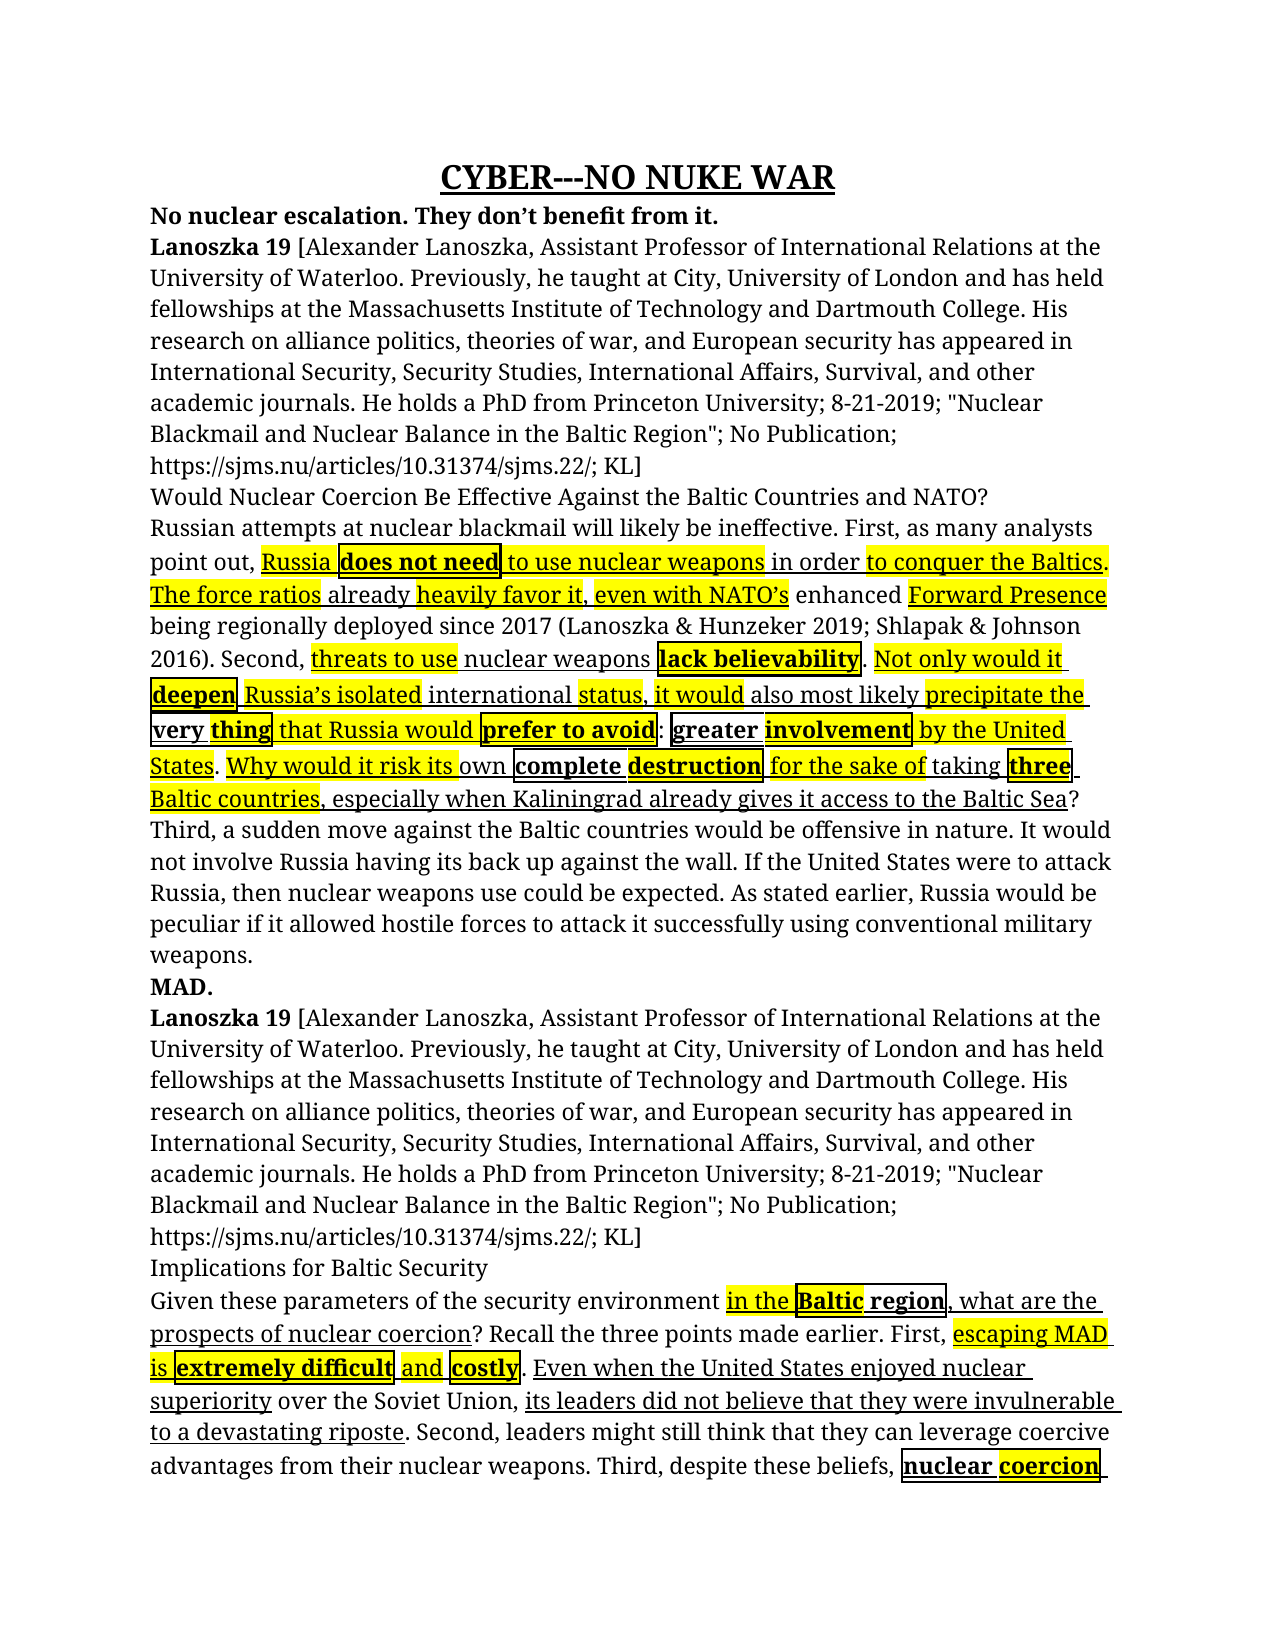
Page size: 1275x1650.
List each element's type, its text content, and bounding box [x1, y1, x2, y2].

text Russian attempts at nuclear blackmail will likely be ineffective. First, as many analysts point out, Russia does not need to use nuclear weapons in order to conquer the Baltics. The force ratios already heavily favor it, even with NATO’s enhanced Forward Presence being regionally deployed since 2017 (Lanoszka & Hunzeker 2019; Shlapak & Johnson 2016). Second, threats to use nuclear weapons lack believability. Not only would it deepen Russia’s isolated international status, it would also most likely precipitate the very thing that Russia would prefer to avoid: greater involvement by the United States. Why would it risk its own complete destruction for the sake of taking three Baltic countries, especially when Kaliningrad already gives it access to the Baltic Sea? Third, a sudden move against the Baltic countries would be offensive in nature. It would not involve Russia having its back up against the wall. If the United States were to attack Russia, then nuclear weapons use could be expected. As stated earlier, Russia would be peculiar if it allowed hostile forces to attack it successfully using conventional military weapons. [150, 512, 1125, 970]
subtitle MAD. [150, 970, 1125, 1002]
text Lanoszka 19 [Alexander Lanoszka, Assistant Professor of International Relations at the University of Waterloo. Previously, he taught at City, University of London and has held fellowships at the Massachusetts Institute of Technology and Dartmouth College. His research on alliance politics, theories of war, and European security has appeared in International Security, Security Studies, International Affairs, Survival, and other academic journals. He holds a PhD from Princeton University; 8-21-2019; "Nuclear Blackmail and Nuclear Balance in the Baltic Region"; No Publication; https://sjms.nu/articles/10.31374/sjms.22/; KL] [150, 1002, 1125, 1252]
text Would Nuclear Coercion Be Effective Against the Baltic Countries and NATO? [150, 481, 1125, 512]
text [150, 1283, 1125, 1483]
text Implications for Baltic Security [150, 1252, 1125, 1283]
subtitle Cyber---No Nuke War [150, 154, 1125, 199]
subtitle No nuclear escalation. They don’t benefit from it. [150, 199, 1125, 231]
text Lanoszka 19 [Alexander Lanoszka, Assistant Professor of International Relations at the University of Waterloo. Previously, he taught at City, University of London and has held fellowships at the Massachusetts Institute of Technology and Dartmouth College. His research on alliance politics, theories of war, and European security has appeared in International Security, Security Studies, International Affairs, Survival, and other academic journals. He holds a PhD from Princeton University; 8-21-2019; "Nuclear Blackmail and Nuclear Balance in the Baltic Region"; No Publication; https://sjms.nu/articles/10.31374/sjms.22/; KL] [150, 231, 1125, 481]
